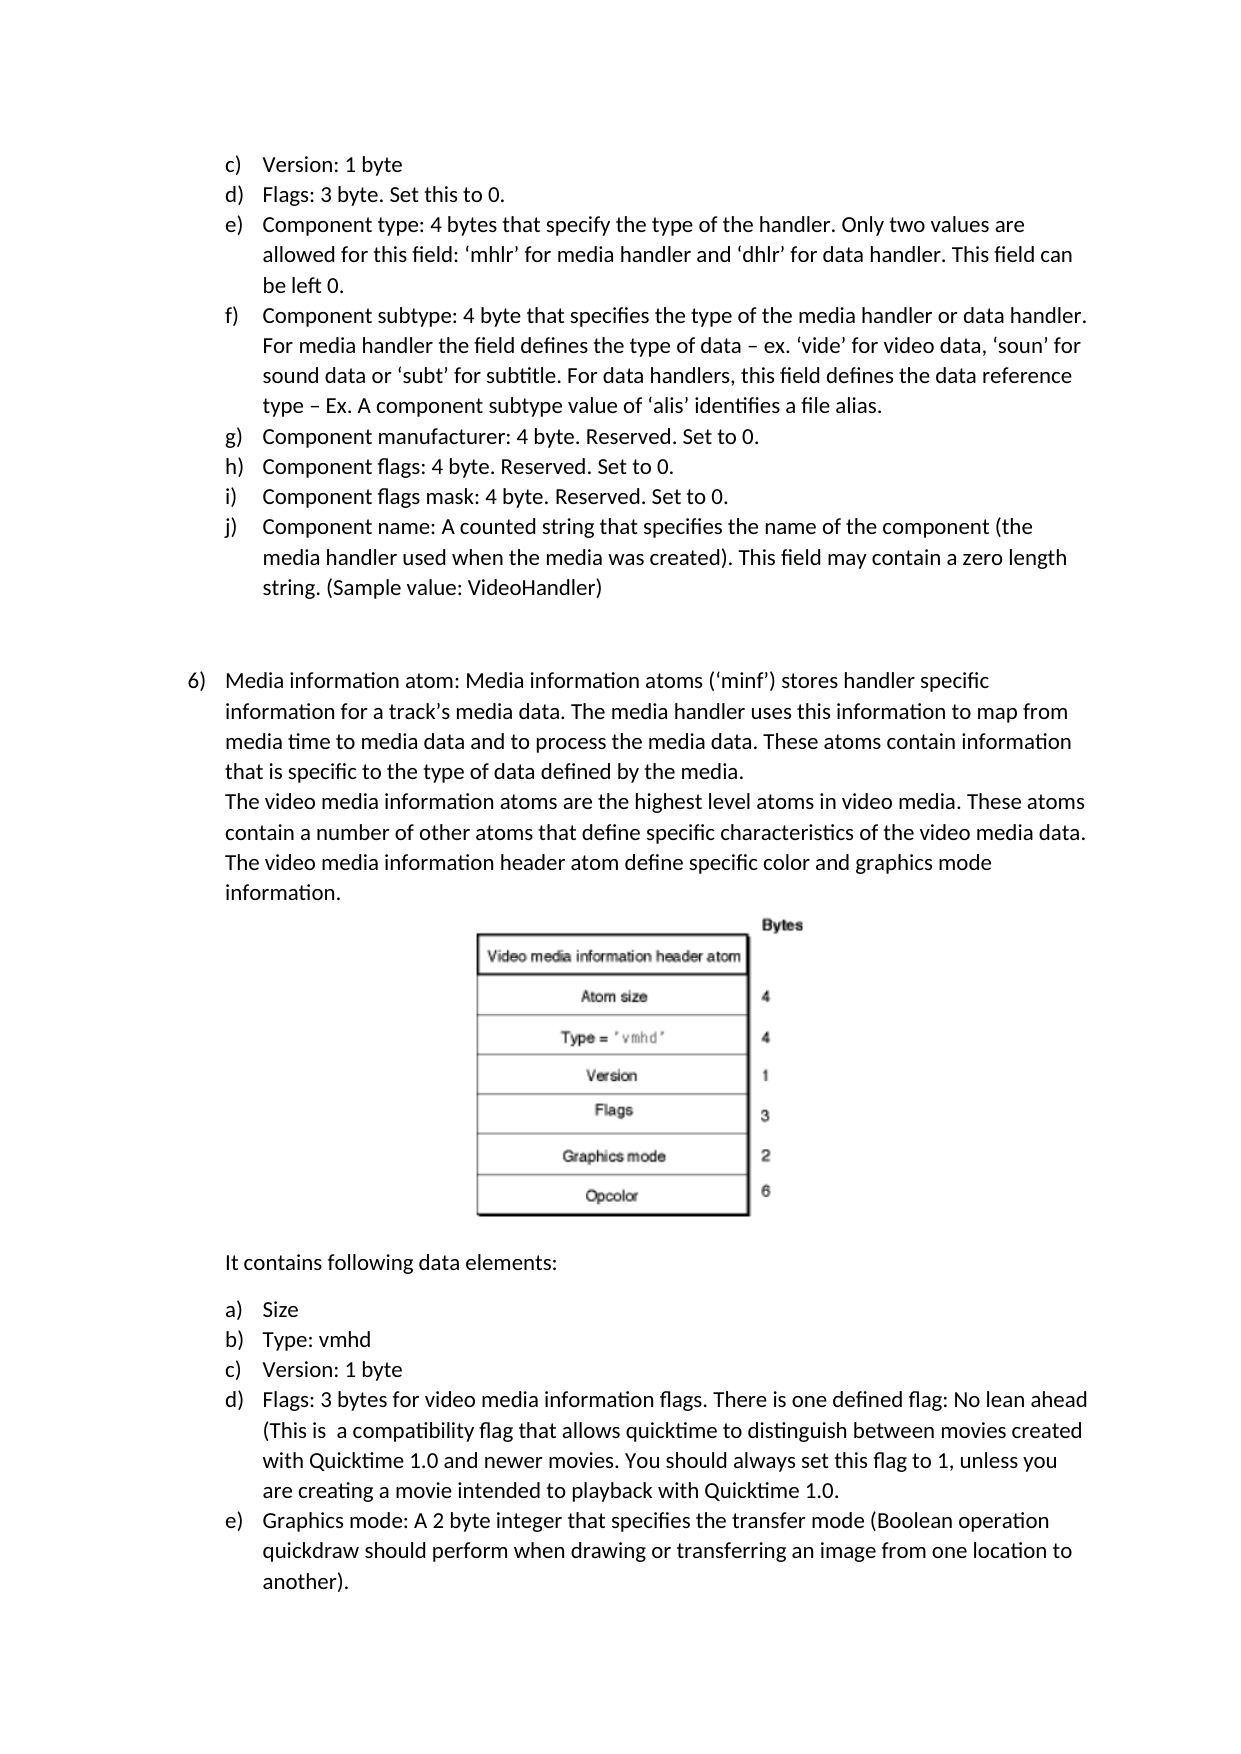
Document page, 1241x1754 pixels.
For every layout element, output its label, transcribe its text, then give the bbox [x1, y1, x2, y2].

list Media information atom: Media information atoms (‘minf’) stores handler specific information for a track’s media data. The media handler uses this information to map from media time to media data and to process the media data. These atoms contain information that is specific to the type of data defined by the media. [187, 667, 1090, 785]
list Component manufacturer: 4 byte. Reserved. Set to 0. [225, 422, 1090, 450]
list Component flags mask: 4 byte. Reserved. Set to 0. [225, 482, 1090, 510]
list Component subtype: 4 byte that specifies the type of the media handler or data handler. For media handler the field defines the type of data – ex. ‘vide’ for video data, ‘soun’ for sound data or ‘subt’ for subtitle. For data handlers, this field defines the data reference type – Ex. A component subtype value of ‘alis’ identifies a file alias. [225, 301, 1090, 420]
list Flags: 3 byte. Set this to 0. [225, 180, 1090, 208]
list Size [225, 1295, 1090, 1323]
text It contains following data elements: [150, 1248, 1090, 1276]
list Graphics mode: A 2 byte integer that specifies the transfer mode (Boolean operation quickdraw should perform when drawing or transferring an image from one location to another). [225, 1506, 1090, 1595]
list Component type: 4 bytes that specify the type of the handler. Only two values are allowed for this field: ‘mhlr’ for media handler and ‘dhlr’ for data handler. This field can be left 0. [225, 210, 1090, 299]
list Component name: A counted string that specifies the name of the component (the media handler used when the media was created). This field may contain a zero length string. (Sample value: VideoHandler) [225, 512, 1090, 601]
list Version: 1 byte [225, 1355, 1090, 1383]
list The video media information header atom define specific color and graphics mode information. [225, 848, 1090, 906]
list The video media information atoms are the highest level atoms in video media. These atoms contain a number of other atoms that define specific characteristics of the video media data. [225, 787, 1090, 846]
picture [450, 908, 822, 1230]
list Version: 1 byte [225, 150, 1090, 178]
list Component flags: 4 byte. Reserved. Set to 0. [225, 452, 1090, 480]
list Flags: 3 bytes for video media information flags. There is one defined flag: No lean ahead (This is a compatibility flag that allows quicktime to distinguish between movies created with Quicktime 1.0 and newer movies. You should always set this flag to 1, unless you are creating a movie intended to playback with Quicktime 1.0. [225, 1386, 1090, 1504]
list Type: vmhd [225, 1325, 1090, 1353]
